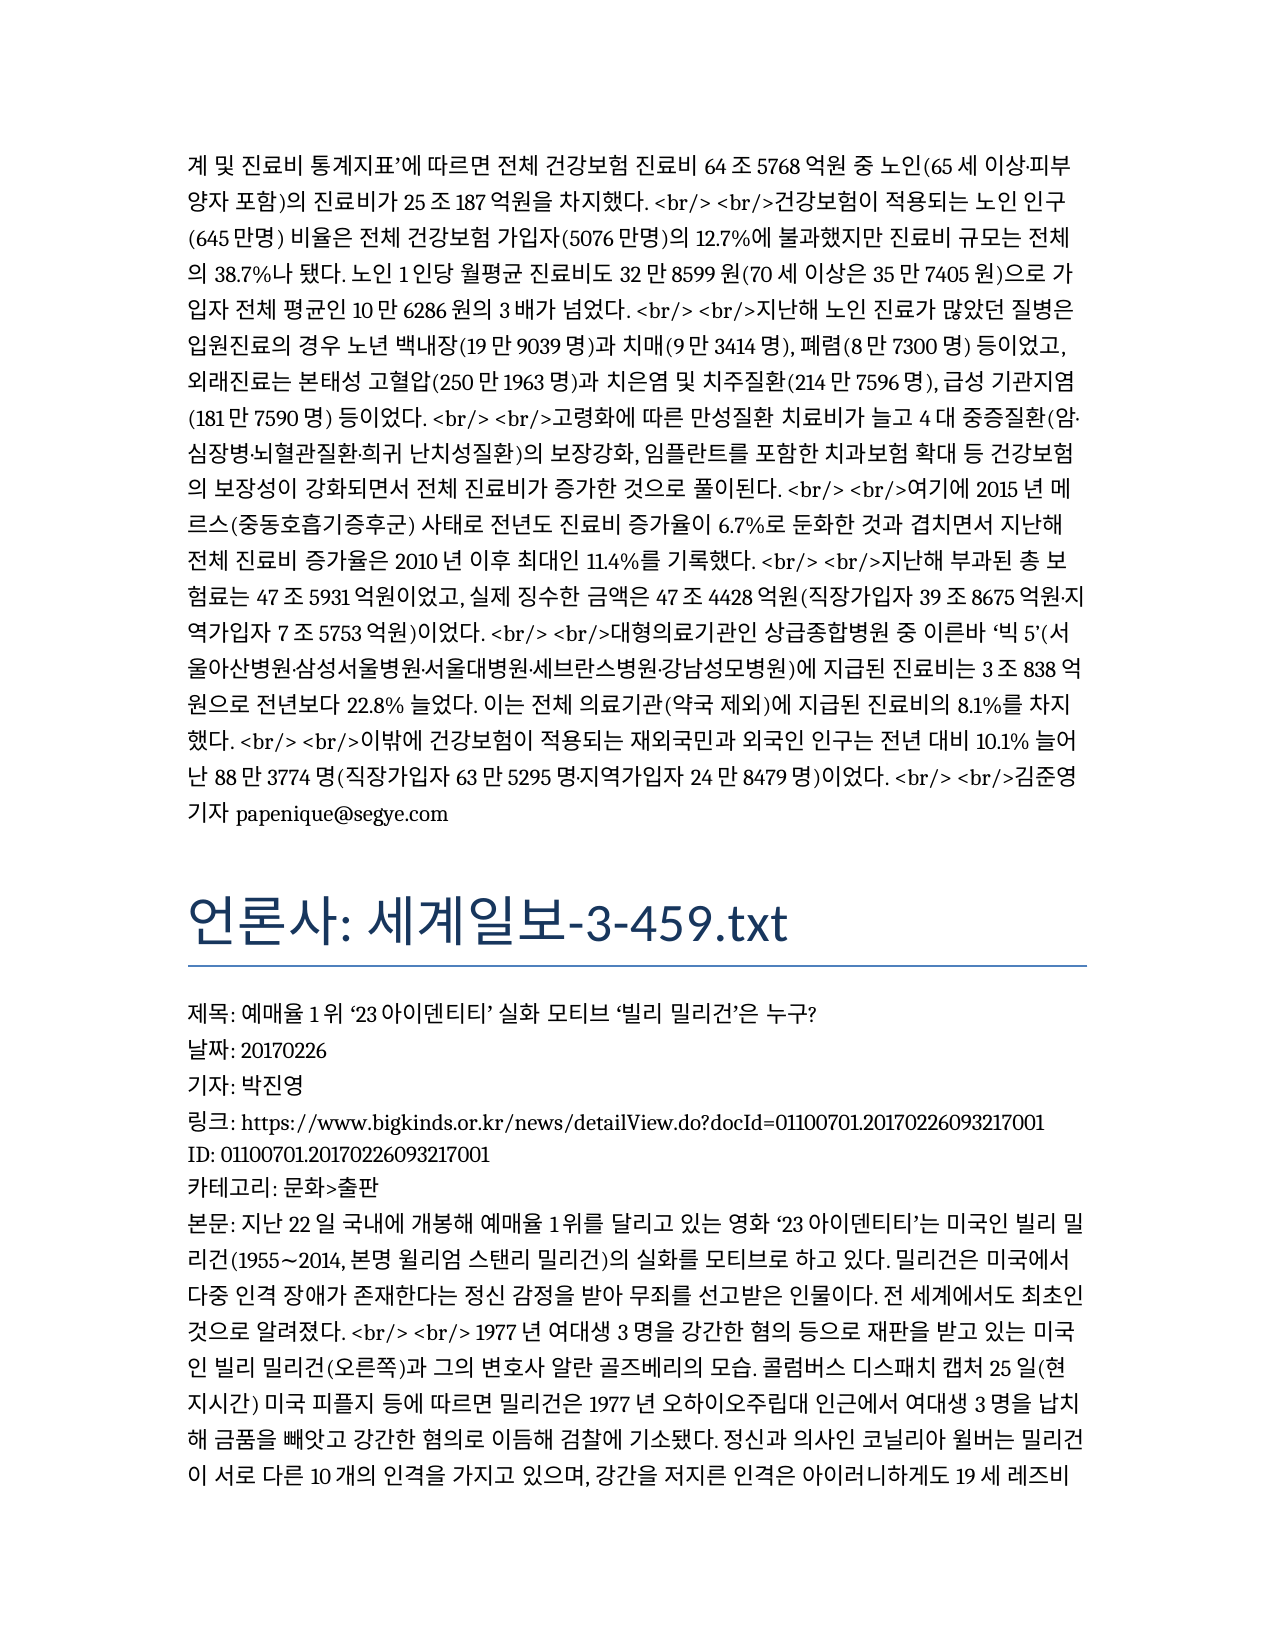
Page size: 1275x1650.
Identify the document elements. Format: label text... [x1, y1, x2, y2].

title 언론사: 세계일보-3-459.txt [187, 883, 1087, 967]
